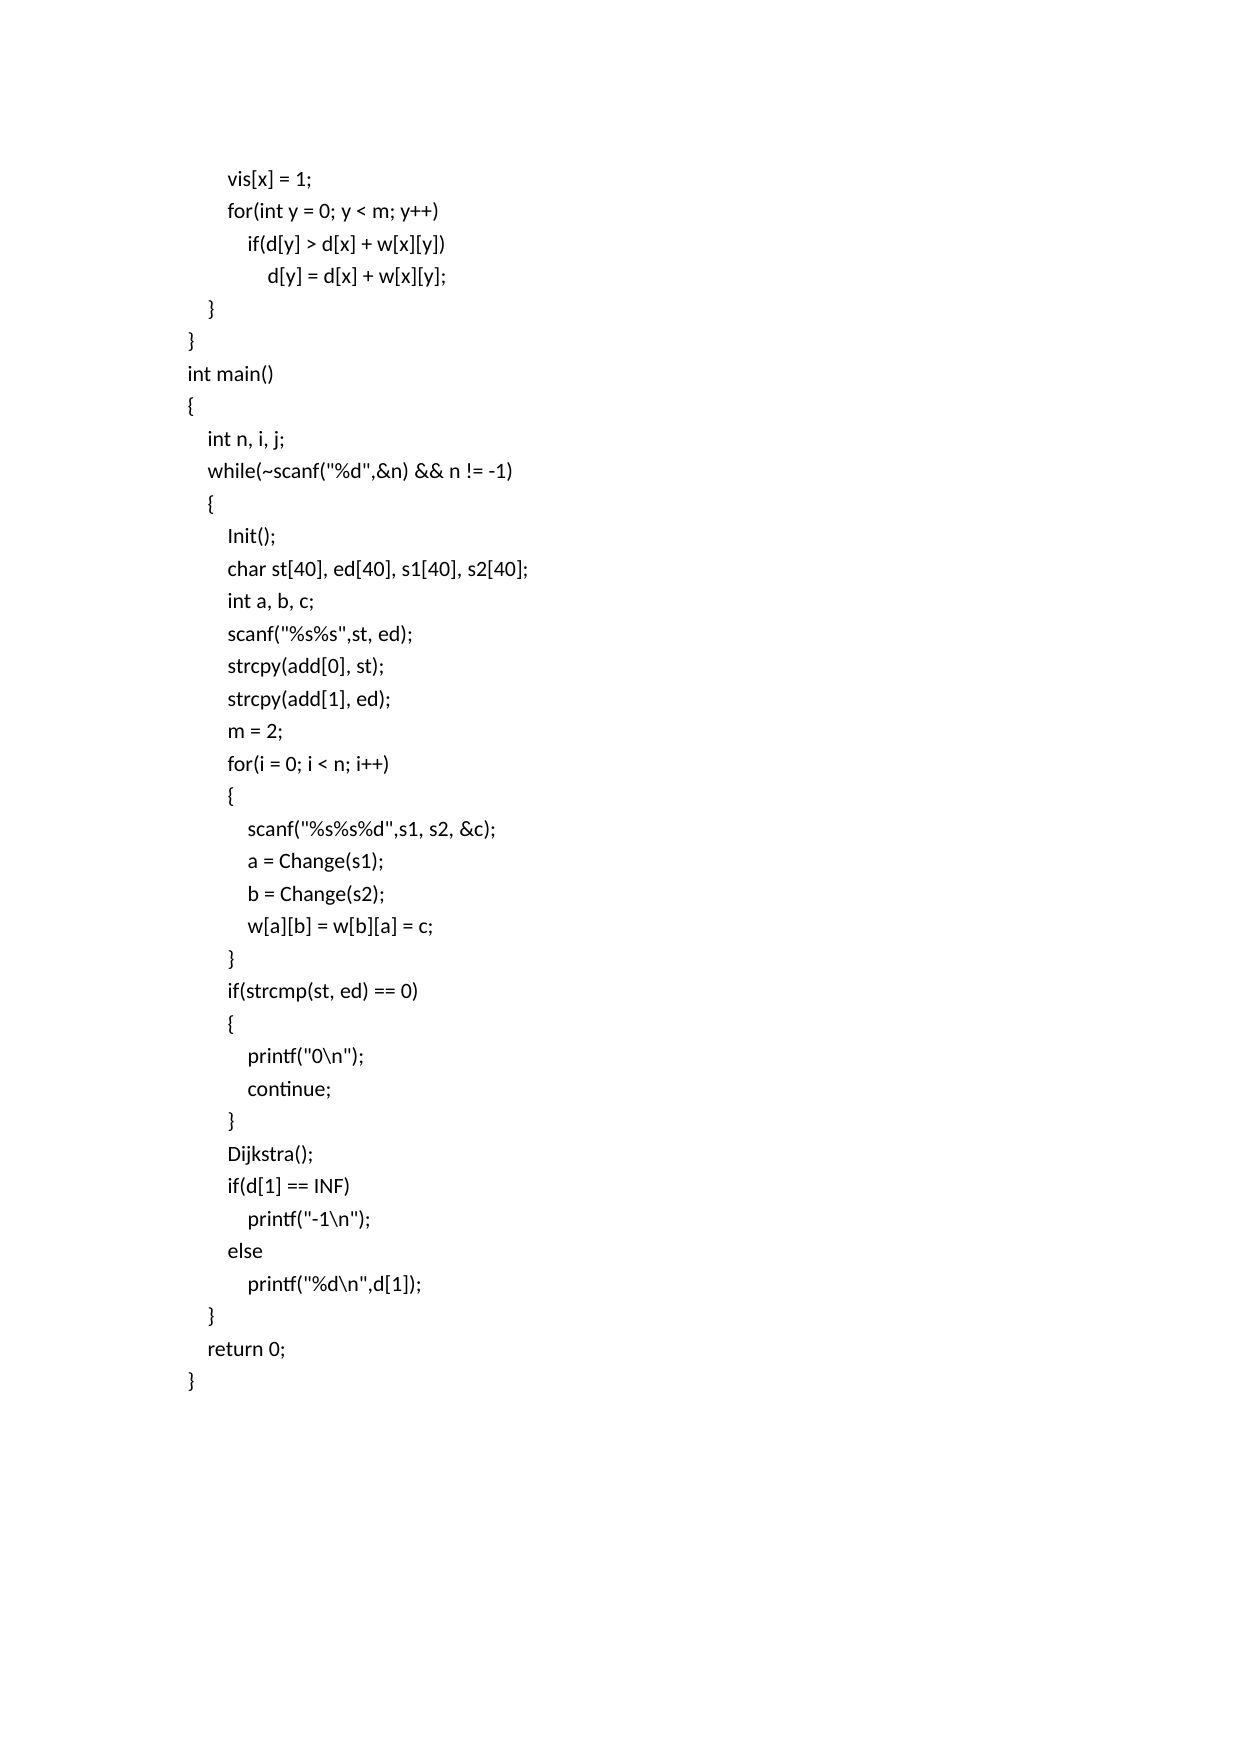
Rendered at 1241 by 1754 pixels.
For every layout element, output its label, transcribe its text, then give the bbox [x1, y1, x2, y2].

text w[a][b] = w[b][a] = c; [187, 909, 1053, 942]
text } [187, 1299, 1053, 1332]
text if(d[y] > d[x] + w[x][y]) [187, 227, 1053, 259]
text Init(); [187, 519, 1053, 552]
text strcpy(add[1], ed); [187, 682, 1053, 714]
text { [187, 779, 1053, 812]
text { [187, 389, 1053, 422]
text int main() [187, 357, 1053, 389]
text d[y] = d[x] + w[x][y]; [187, 259, 1053, 292]
text int a, b, c; [187, 584, 1053, 617]
text a = Change(s1); [187, 844, 1053, 877]
text m = 2; [187, 714, 1053, 747]
text while(~scanf("%d",&n) && n != -1) [187, 454, 1053, 487]
text continue; [187, 1072, 1053, 1104]
text { [187, 1007, 1053, 1039]
text } [187, 1364, 1053, 1397]
text scanf("%s%s%d",s1, s2, &c); [187, 812, 1053, 844]
text char st[40], ed[40], s1[40], s2[40]; [187, 552, 1053, 584]
text } [187, 292, 1053, 324]
text printf("-1\n"); [187, 1202, 1053, 1234]
text for(i = 0; i < n; i++) [187, 747, 1053, 779]
text printf("0\n"); [187, 1039, 1053, 1072]
text if(strcmp(st, ed) == 0) [187, 974, 1053, 1007]
text scanf("%s%s",st, ed); [187, 617, 1053, 649]
text for(int y = 0; y < m; y++) [187, 194, 1053, 227]
text } [187, 324, 1053, 357]
text int n, i, j; [187, 422, 1053, 454]
text vis[x] = 1; [187, 162, 1053, 194]
text b = Change(s2); [187, 877, 1053, 909]
text else [187, 1234, 1053, 1267]
text return 0; [187, 1332, 1053, 1364]
text if(d[1] == INF) [187, 1169, 1053, 1202]
text { [187, 487, 1053, 519]
text } [187, 942, 1053, 974]
text strcpy(add[0], st); [187, 649, 1053, 682]
text } [187, 1104, 1053, 1137]
text Dijkstra(); [187, 1137, 1053, 1169]
text printf("%d\n",d[1]); [187, 1267, 1053, 1299]
